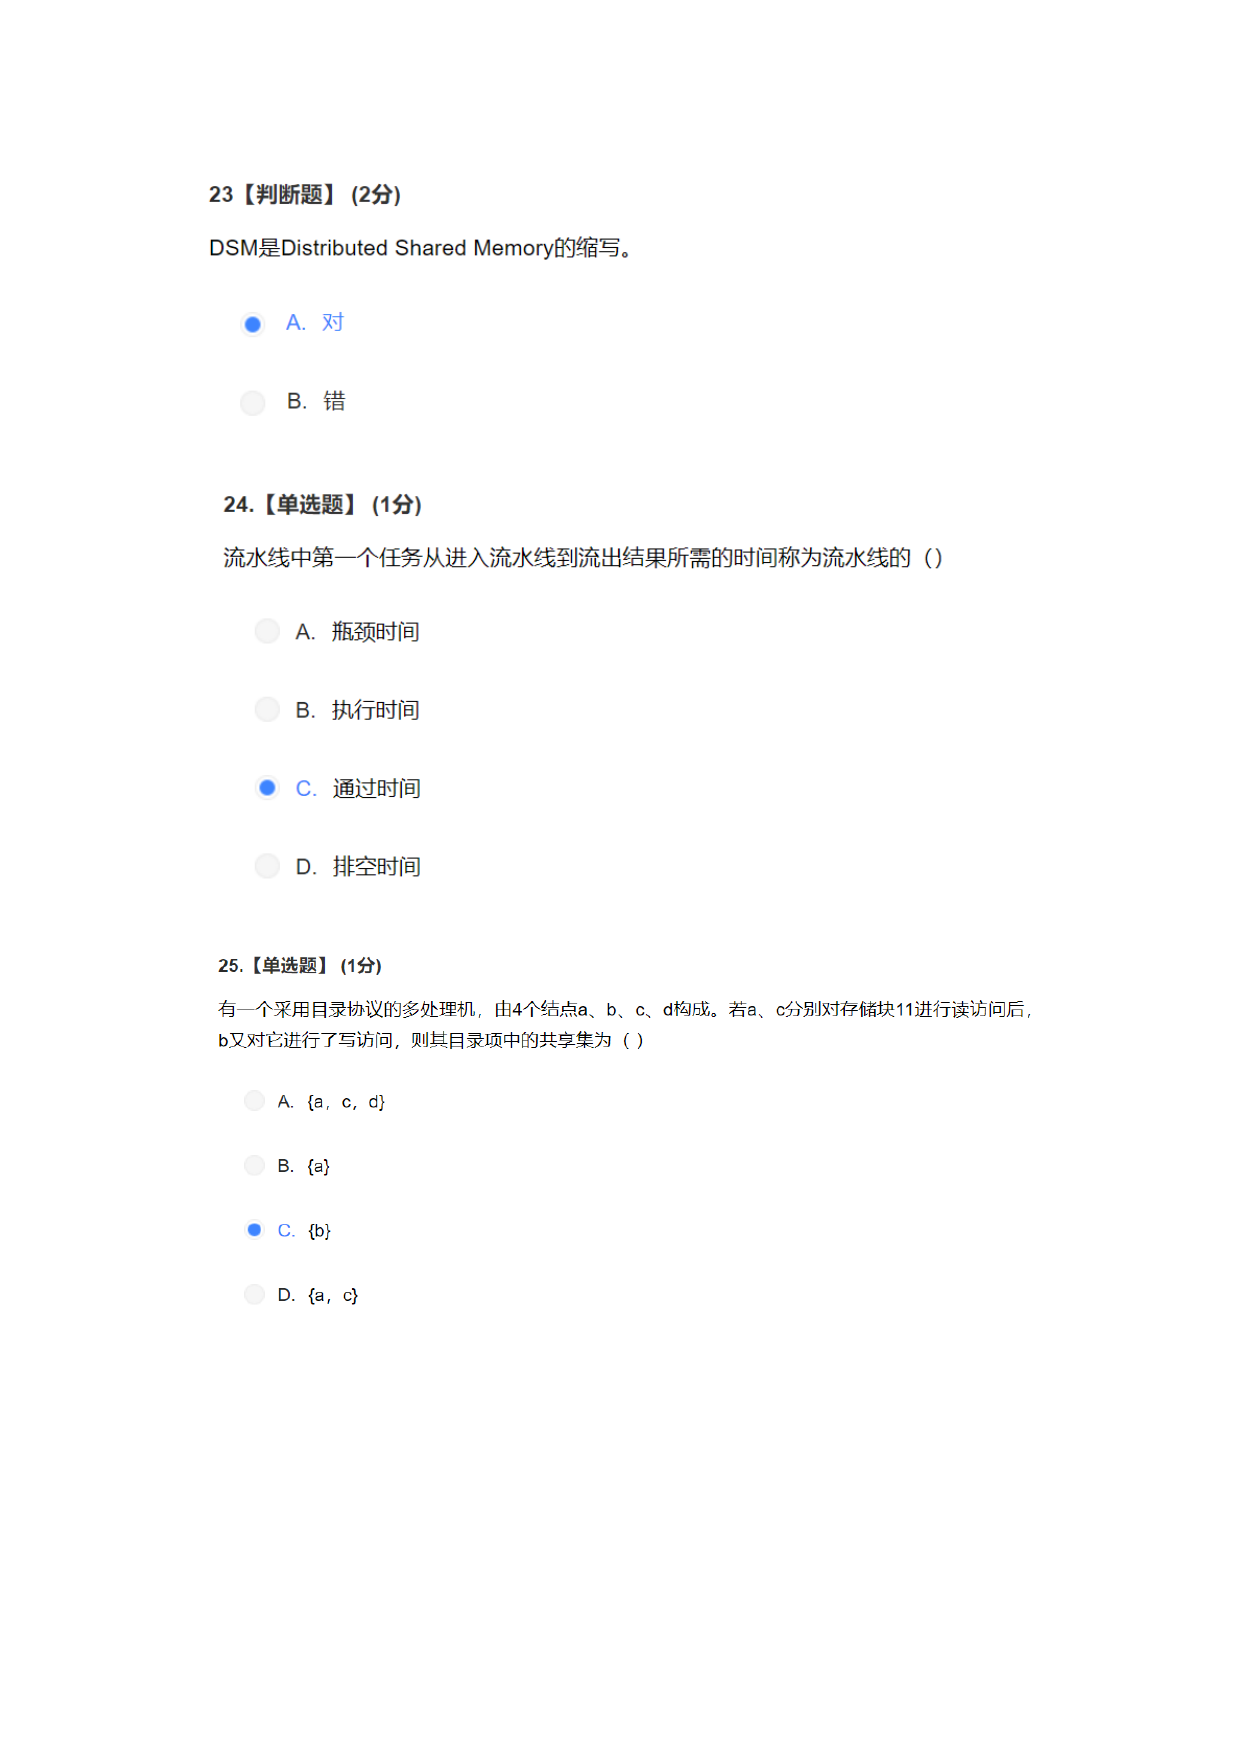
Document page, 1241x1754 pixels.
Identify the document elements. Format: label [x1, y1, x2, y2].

picture [187, 162, 664, 441]
picture [187, 936, 1053, 1323]
picture [187, 467, 978, 914]
